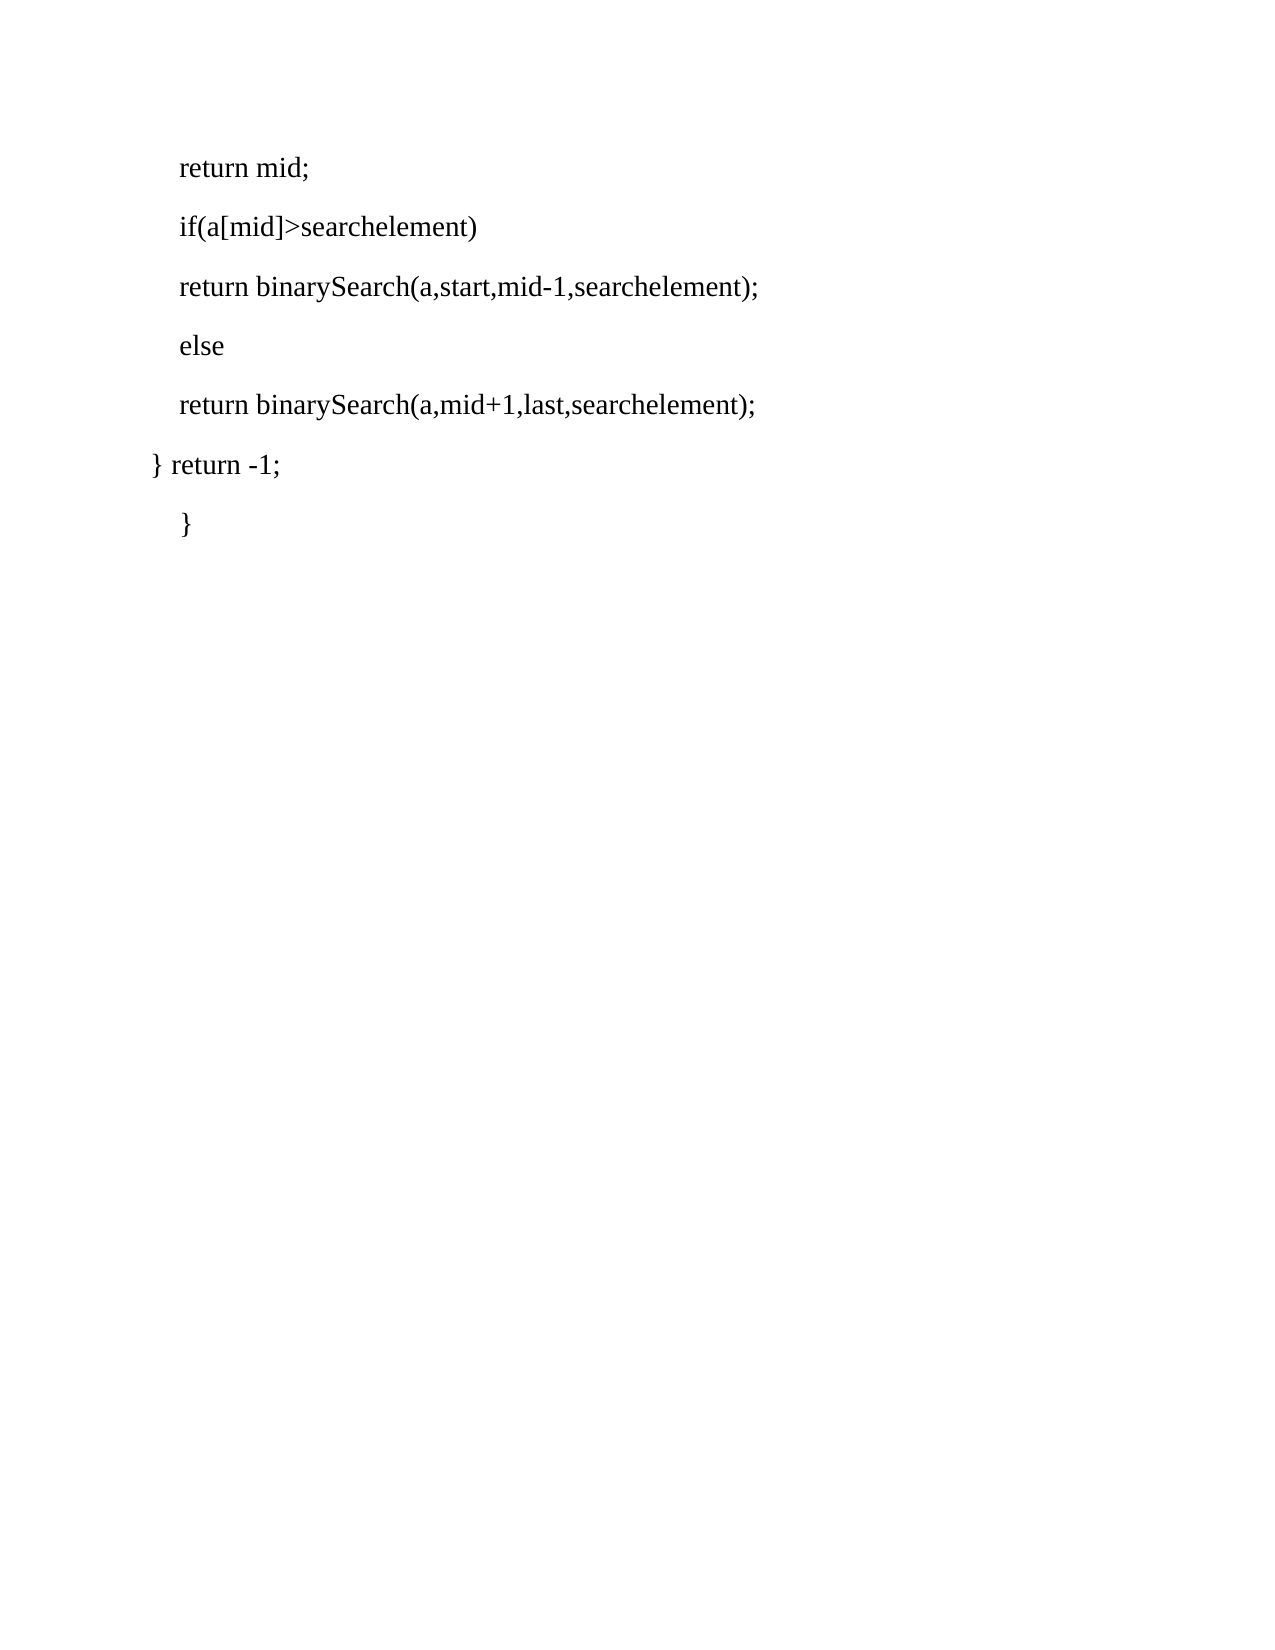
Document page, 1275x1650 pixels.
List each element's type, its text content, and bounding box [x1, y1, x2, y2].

text if(a[mid]>searchelement) [150, 209, 1125, 243]
text } return -1; [150, 447, 1125, 480]
text } [150, 506, 1125, 540]
text return binarySearch(a,start,mid-1,searchelement); [150, 269, 1125, 302]
text return mid; [150, 150, 1125, 183]
text else [150, 328, 1125, 362]
text return binarySearch(a,mid+1,last,searchelement); [150, 387, 1125, 421]
